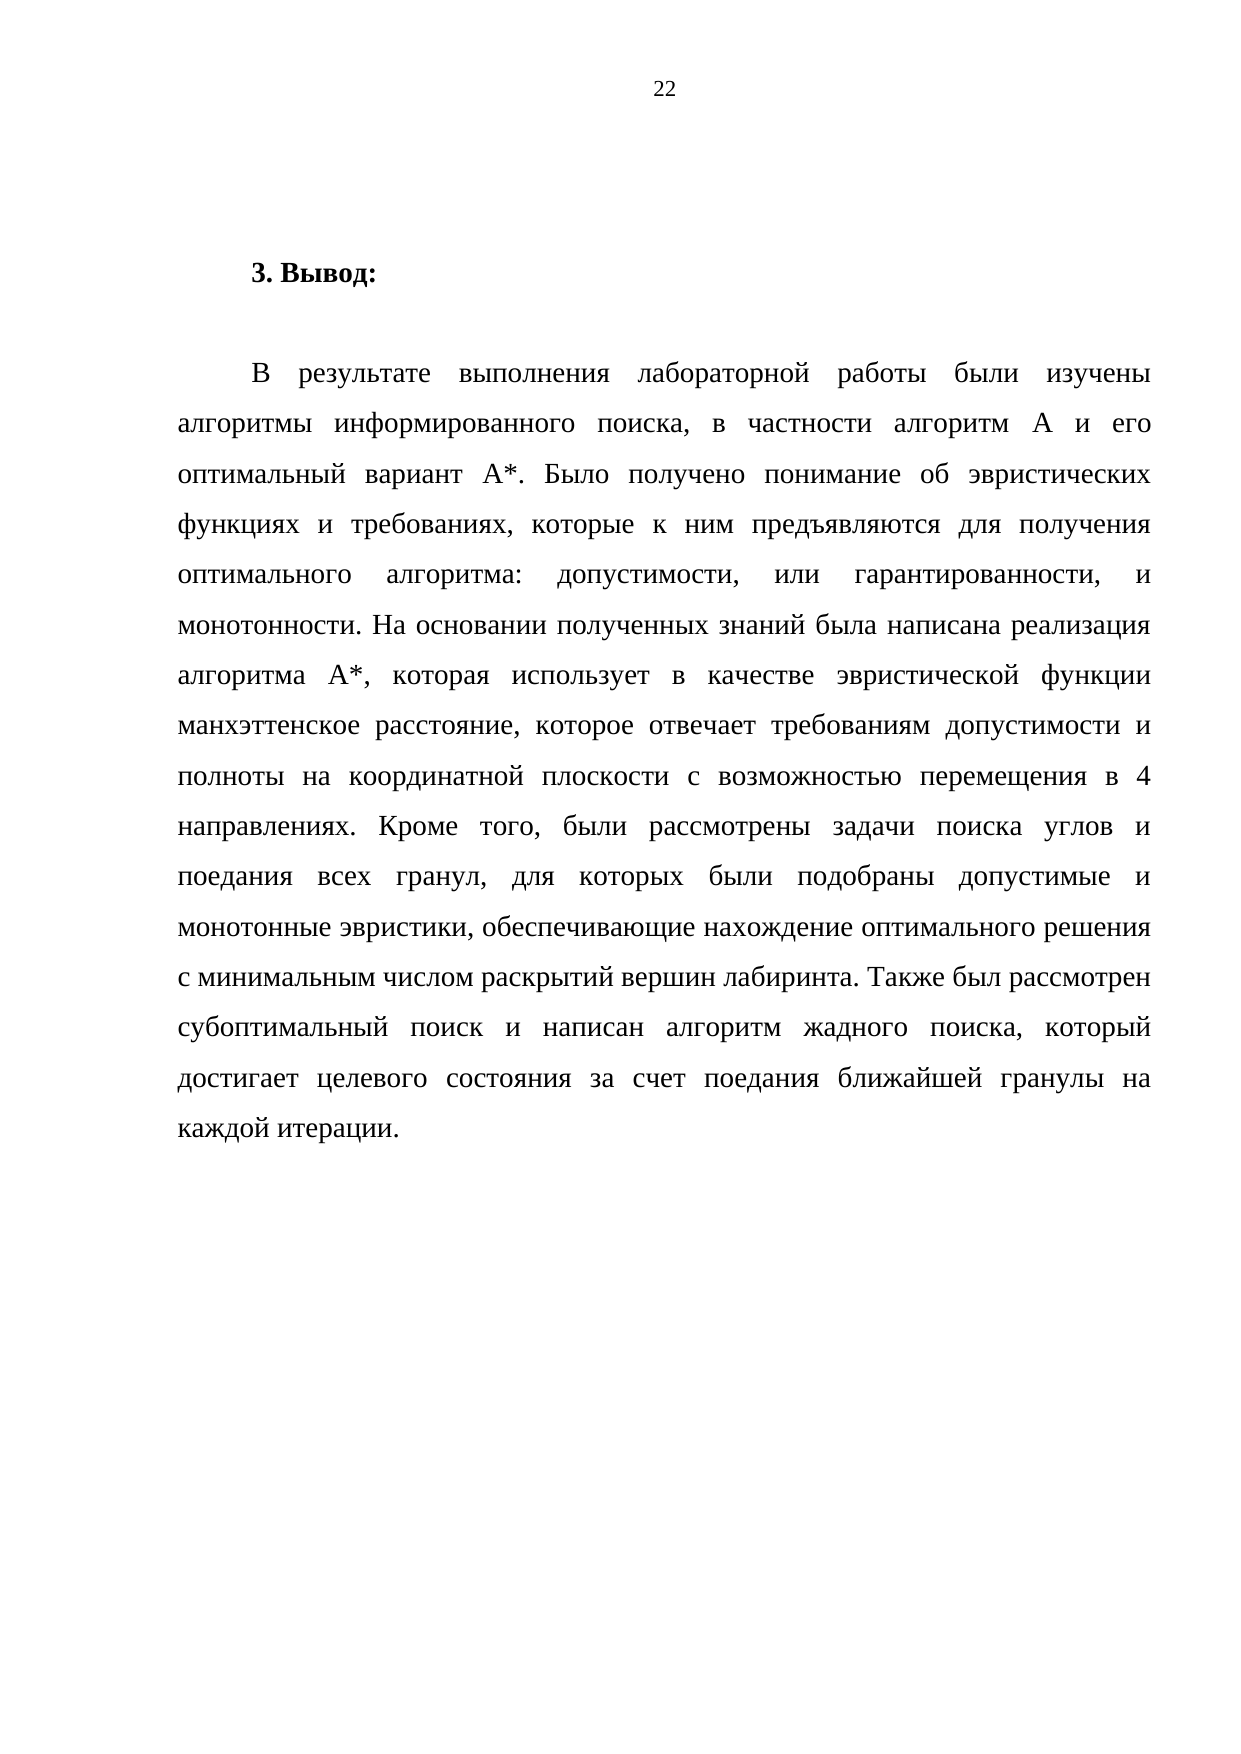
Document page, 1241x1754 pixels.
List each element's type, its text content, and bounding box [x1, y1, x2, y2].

subtitle Вывод: [207, 255, 1152, 288]
text В результате выполнения лабораторной работы были изучены алгоритмы информированного поиска, в частности алгоритм A и его оптимальный вариант A*. Было получено понимание об эвристических функциях и требованиях, которые к ним предъявляются для получения оптимального алгоритма: допустимости, или гарантированности, и монотонности. На основании полученных знаний была написана реализация алгоритма A*, которая использует в качестве эвристической функции манхэттенское расстояние, которое отвечает требованиям допустимости и полноты на координатной плоскости с возможностью перемещения в 4 направлениях. Кроме того, были рассмотрены задачи поиска углов и поедания всех гранул, для которых были подобраны допустимые и монотонные эвристики, обеспечивающие нахождение оптимального решения с минимальным числом раскрытий вершин лабиринта. Также был рассмотрен субоптимальный поиск и написан алгоритм жадного поиска, который достигает целевого состояния за счет поедания ближайшей гранулы на каждой итерации. [177, 355, 1152, 1143]
